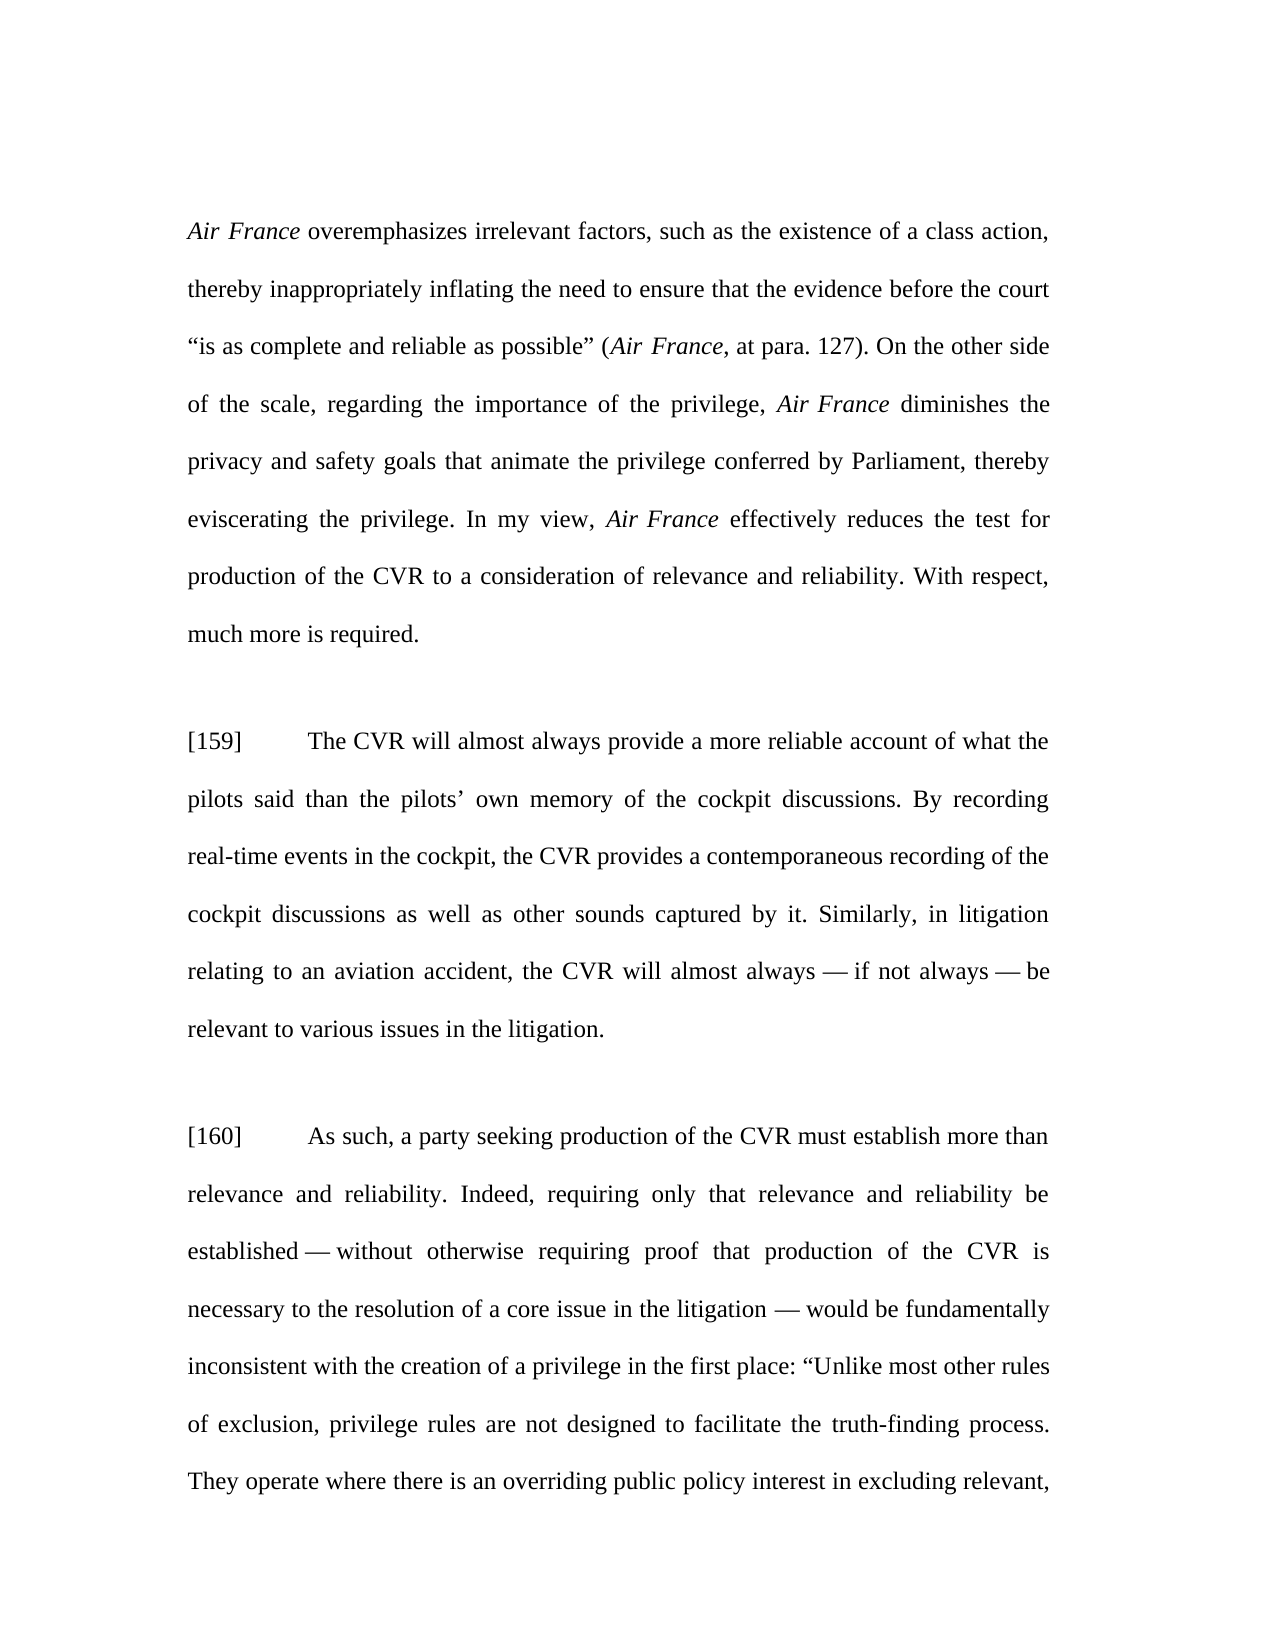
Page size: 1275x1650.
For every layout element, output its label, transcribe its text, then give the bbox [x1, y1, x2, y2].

text The CVR will almost always provide a more reliable account of what the pilots said than the pilots’ own memory of the cockpit discussions. By recording real-time events in the cockpit, the CVR provides a contemporaneous recording of the cockpit discussions as well as other sounds captured by it. Similarly, in litigation relating to an aviation accident, the CVR will almost always — if not always — be relevant to various issues in the litigation. [187, 726, 1050, 1043]
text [187, 1121, 1050, 1495]
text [187, 216, 1050, 648]
